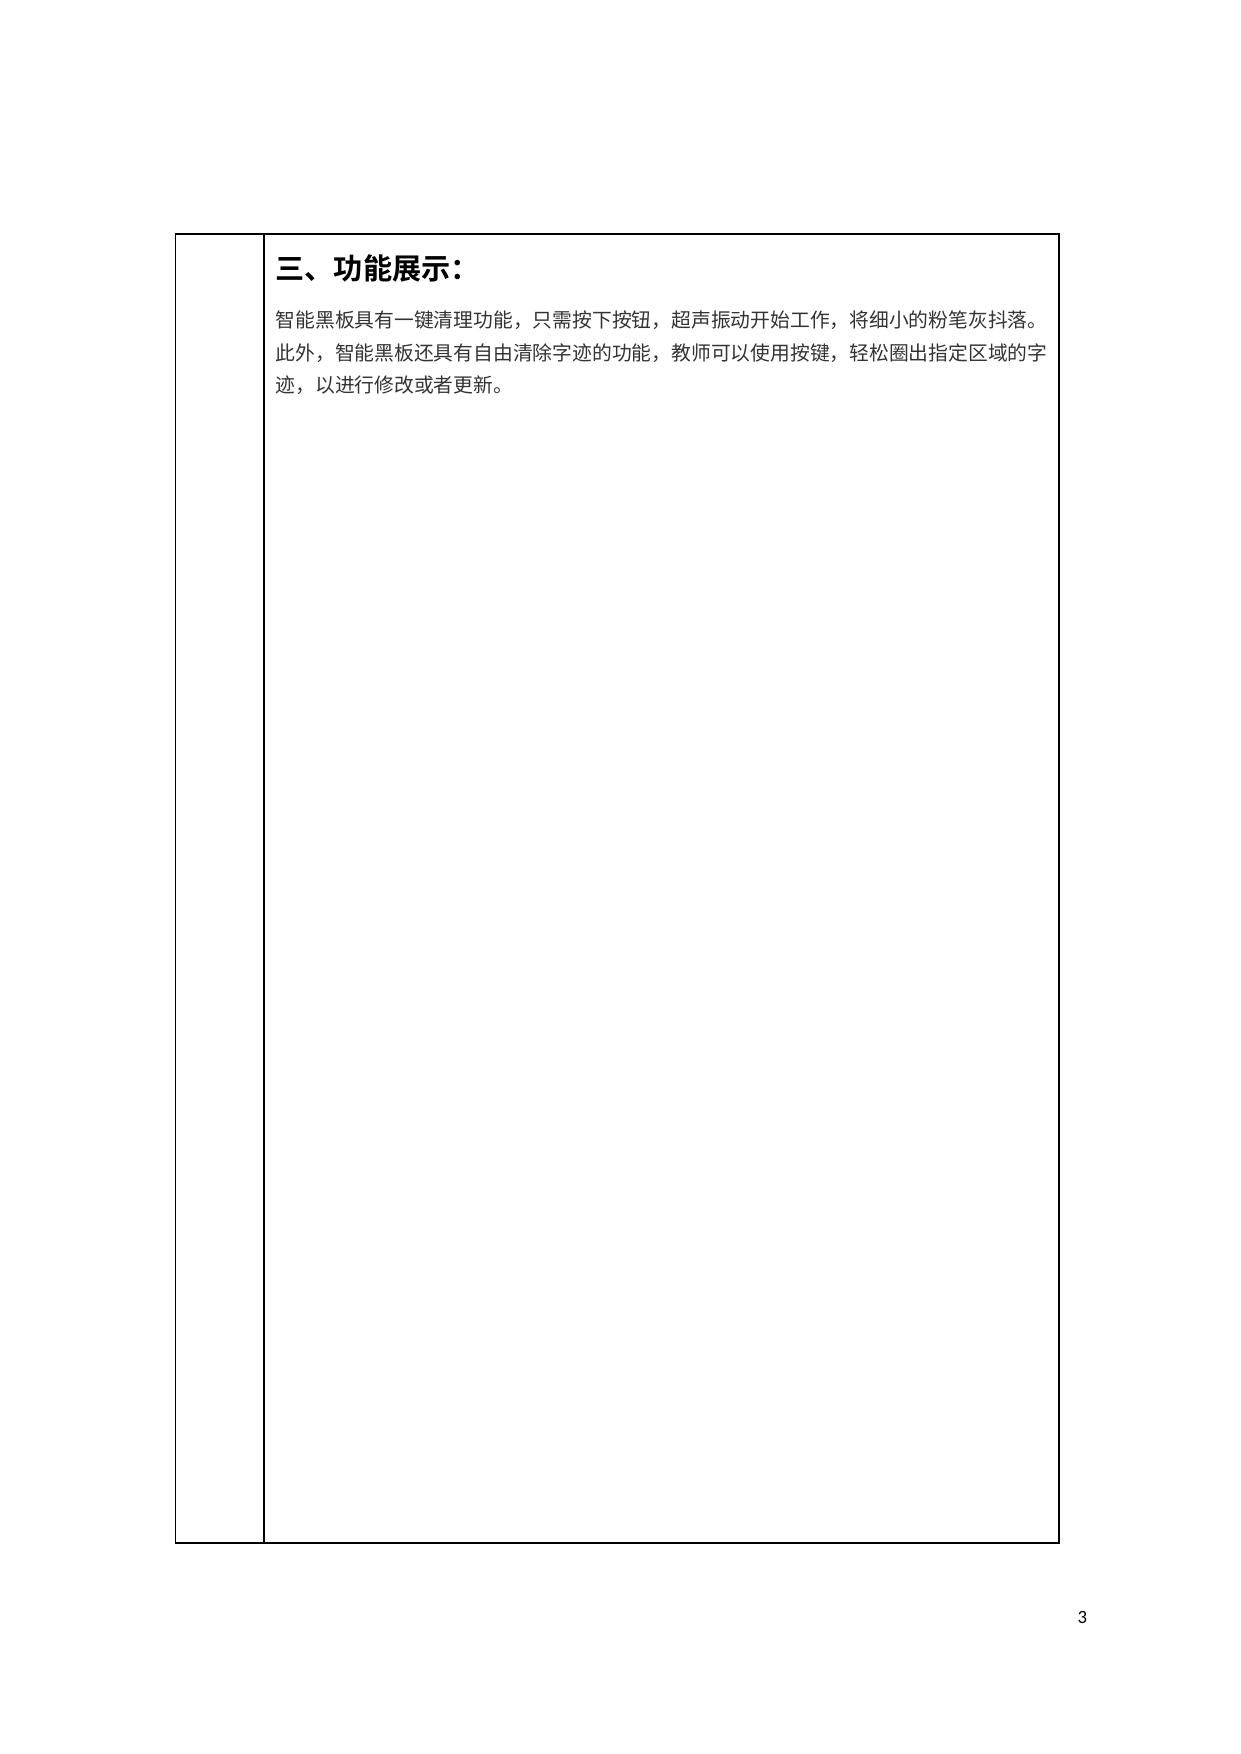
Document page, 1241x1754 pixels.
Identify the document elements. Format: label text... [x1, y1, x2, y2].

table_cell 三、功能展示： 智能黑板具有一键清理功能，只需按下按钮，超声振动开始工作，将细小的粉笔灰抖落。此外，智能黑板还具有自由清除字迹的功能，教师可以使用按键，轻松圈出指定区域的字迹，以进行修改或者更新。 [265, 235, 1058, 1542]
table_cell [176, 235, 263, 1542]
